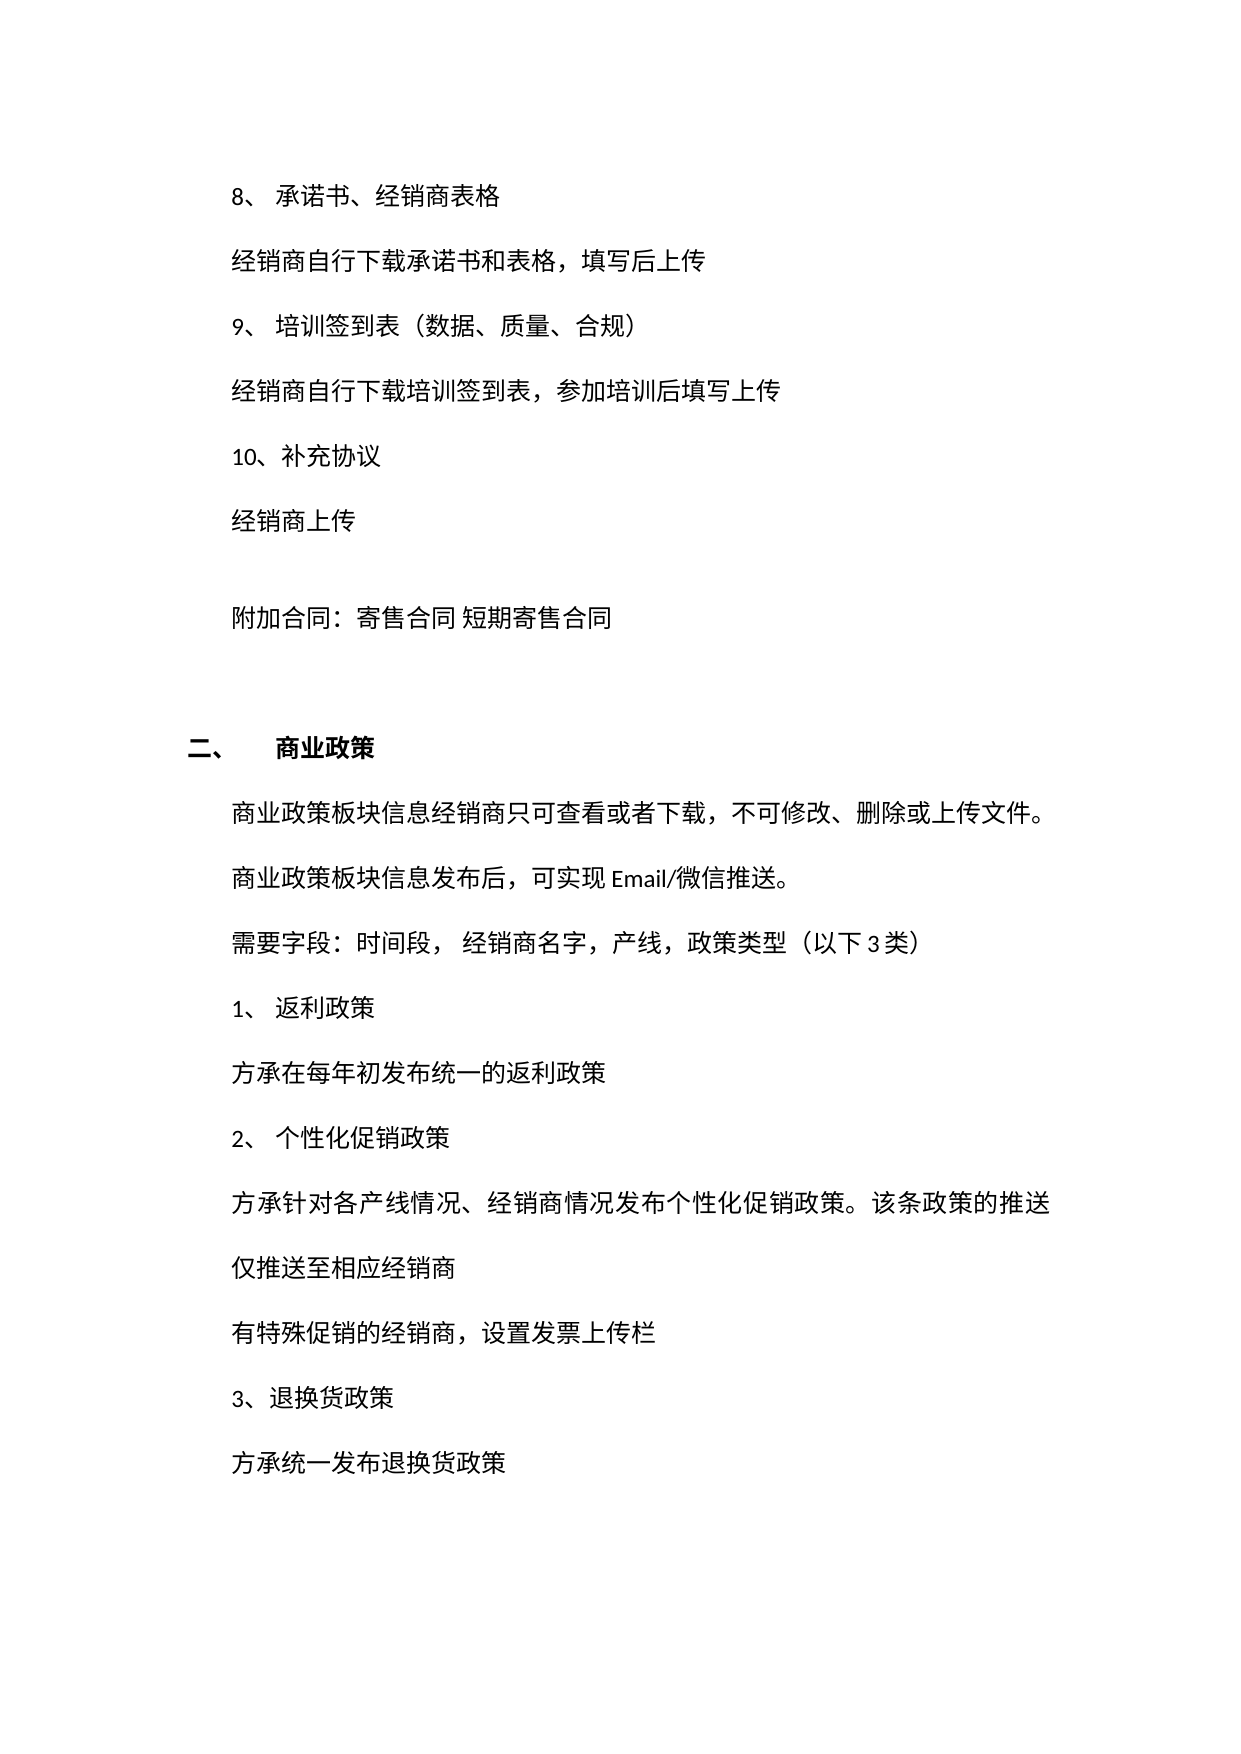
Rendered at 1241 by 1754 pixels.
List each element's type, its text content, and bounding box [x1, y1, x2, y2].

text 方承统一发布退换货政策 [231, 1429, 1053, 1494]
text 经销商上传 [231, 487, 1053, 552]
text 经销商自行下载培训签到表，参加培训后填写上传 [231, 357, 1053, 422]
text 附加合同：寄售合同 短期寄售合同 [231, 584, 1053, 649]
list 个性化促销政策 [231, 1104, 1053, 1169]
text 3、退换货政策 [231, 1364, 1053, 1429]
list 培训签到表（数据、质量、合规） [231, 292, 1053, 357]
text 经销商自行下载承诺书和表格，填写后上传 [231, 227, 1053, 292]
list 承诺书、经销商表格 [231, 162, 1053, 227]
list 商业政策板块信息发布后，可实现Email/微信推送。 [231, 844, 1053, 909]
list 需要字段：时间段， 经销商名字，产线，政策类型（以下3类） [231, 909, 1053, 974]
list 商业政策板块信息经销商只可查看或者下载，不可修改、删除或上传文件。 [231, 779, 1053, 844]
list 返利政策 [231, 974, 1053, 1039]
text 有特殊促销的经销商，设置发票上传栏 [231, 1299, 1053, 1364]
text 方承针对各产线情况、经销商情况发布个性化促销政策。该条政策的推送仅推送至相应经销商 [231, 1169, 1053, 1299]
list 商业政策 [187, 714, 1053, 779]
text 10、补充协议 [231, 422, 1053, 487]
text 方承在每年初发布统一的返利政策 [231, 1039, 1053, 1104]
